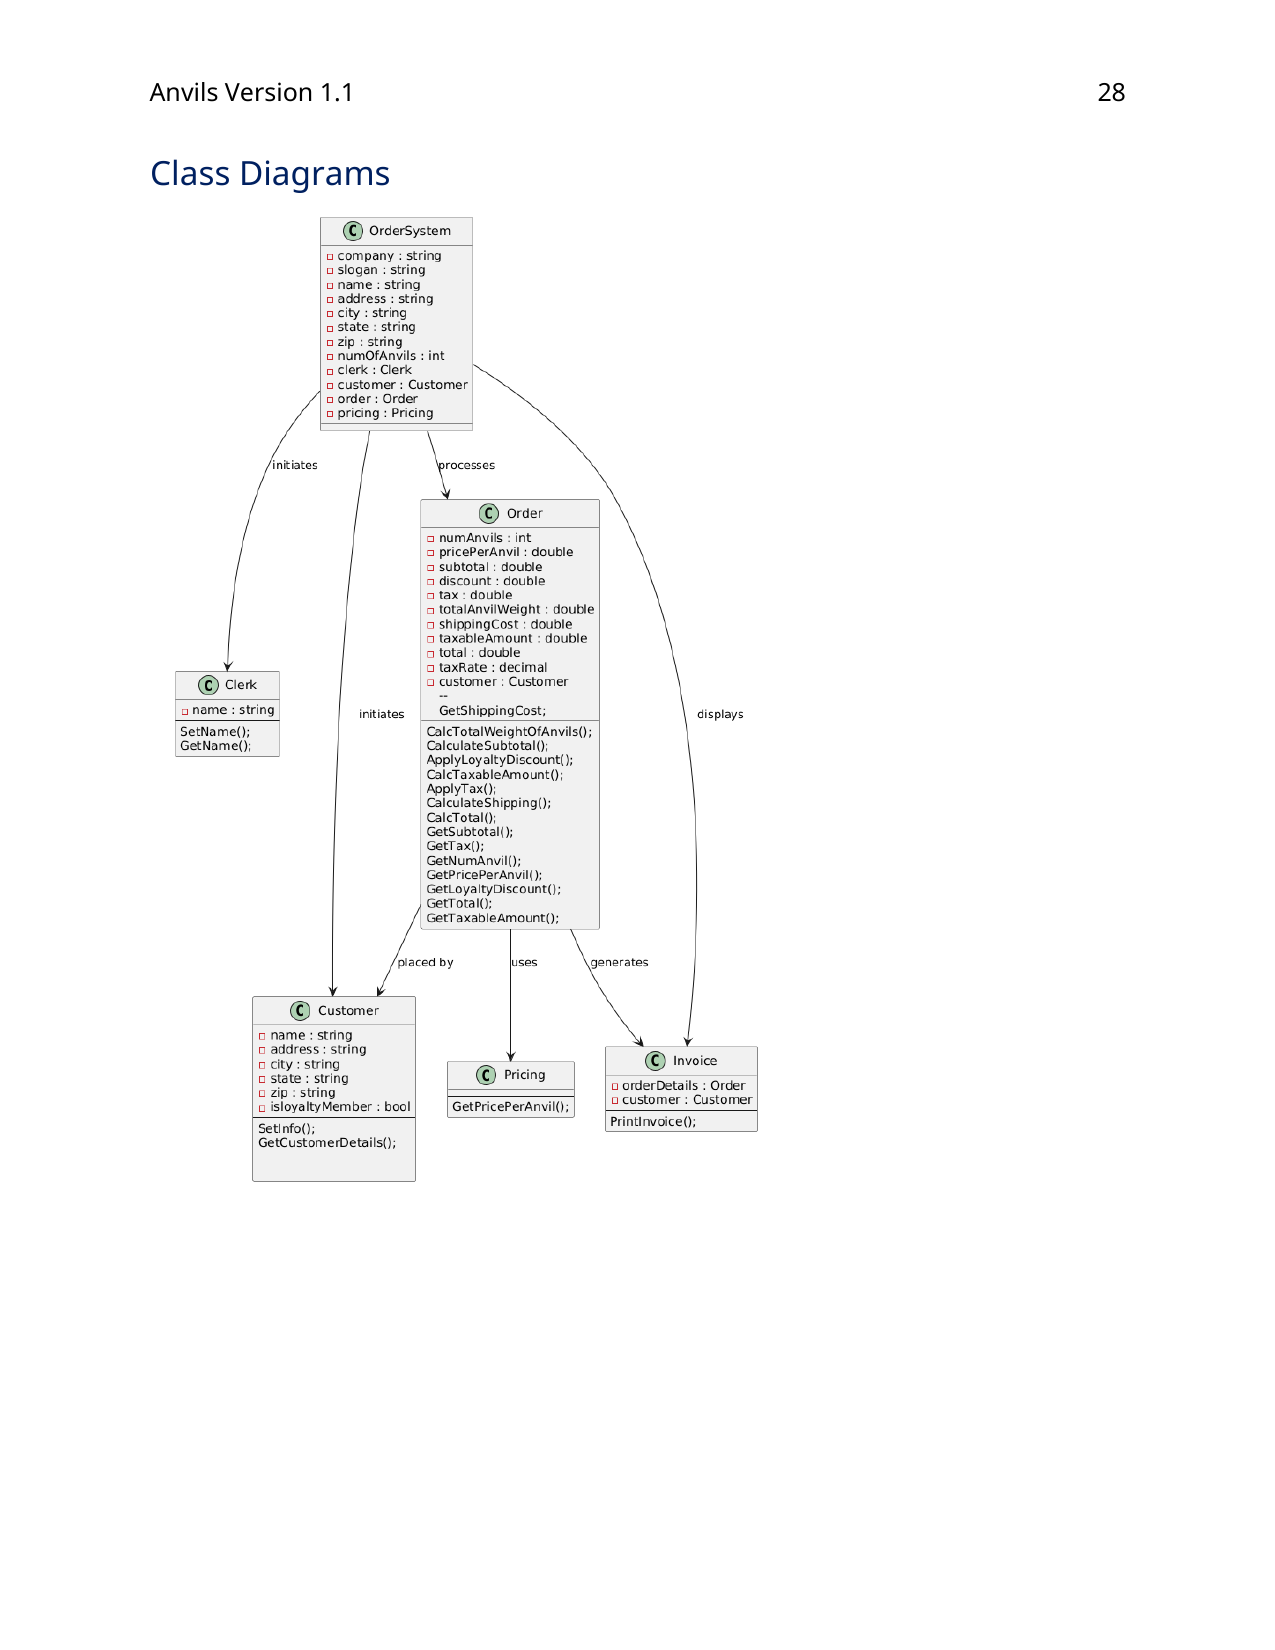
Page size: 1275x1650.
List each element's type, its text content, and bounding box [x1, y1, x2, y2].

subtitle Class Diagrams [150, 150, 1125, 195]
